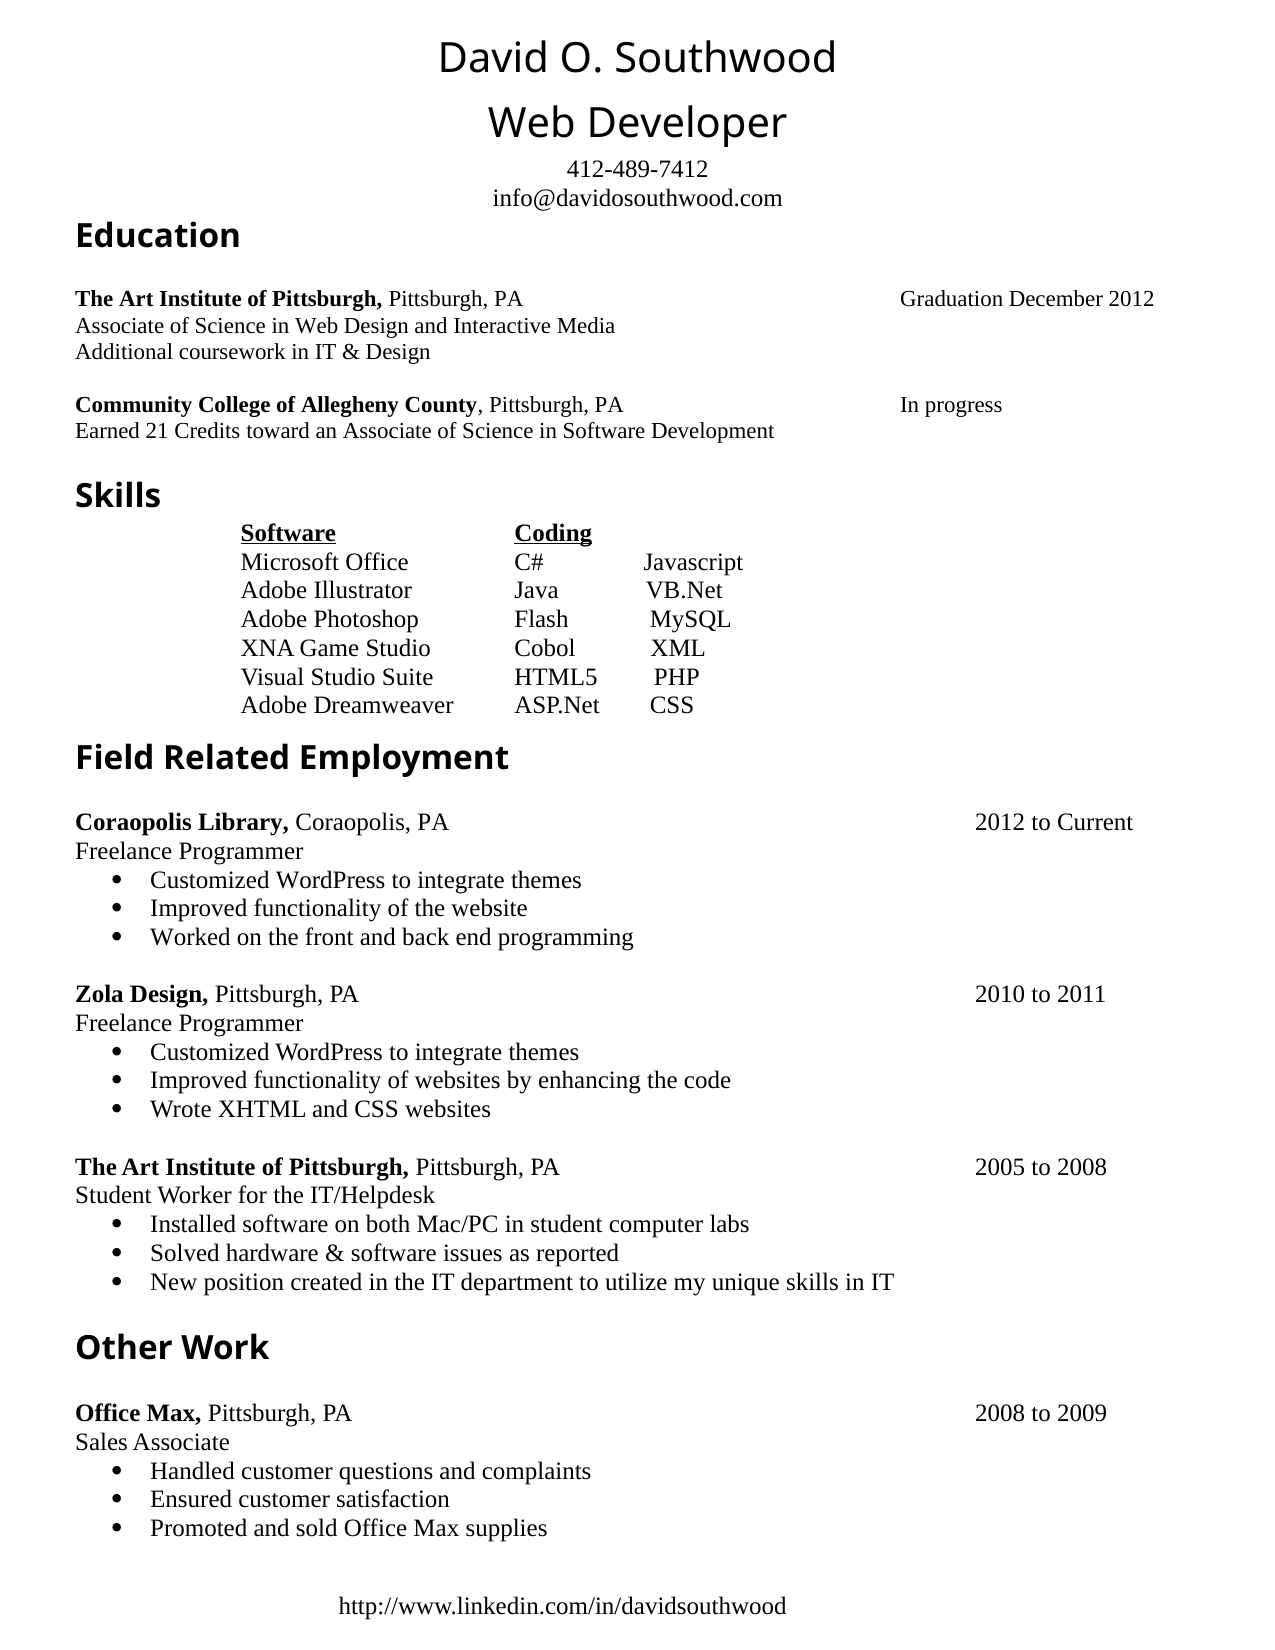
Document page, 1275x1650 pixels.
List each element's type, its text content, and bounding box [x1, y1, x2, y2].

list Worked on the front and back end programming [112, 922, 1200, 951]
text Freelance Programmer [75, 836, 1200, 865]
text Earned 21 Credits toward an Associate of Science in Software Development [75, 417, 1200, 444]
list Wrote XHTML and CSS websites [112, 1094, 1200, 1123]
list Customized WordPress to integrate themes [112, 1037, 1200, 1065]
text Freelance Programmer [75, 1008, 1200, 1037]
list Installed software on both Mac/PC in student computer labs [112, 1209, 1200, 1238]
text Field Related Employment [75, 734, 1200, 779]
list Handled customer questions and complaints [112, 1456, 1200, 1484]
text 412-489-7412 [75, 154, 1200, 183]
list Solved hardware & software issues as reported [112, 1238, 1200, 1267]
text info@davidosouthwood.com [75, 183, 1200, 211]
list Improved functionality of websites by enhancing the code [112, 1065, 1200, 1094]
table_header Software [229, 518, 503, 547]
text Other Work [75, 1324, 1200, 1369]
text Additional coursework in IT & Design [75, 338, 1200, 364]
text Sales Associate [75, 1427, 1200, 1456]
list Promoted and sold Office Max supplies [112, 1513, 1200, 1542]
list New position created in the IT department to utilize my unique skills in IT [112, 1267, 1200, 1295]
table_cell Microsoft Office Adobe Illustrator Adobe Photoshop XNA Game Studio Visual Studio Suite Adobe Dreamweaver [229, 547, 503, 719]
text Student Worker for the IT/Helpdesk [75, 1180, 1200, 1209]
text Skills [75, 472, 1200, 517]
list Improved functionality of the website [112, 893, 1200, 922]
text The Art Institute of Pittsburgh, Pittsburgh, PA 2005 to 2008 [75, 1152, 1200, 1180]
text Office Max, Pittsburgh, PA 2008 to 2009 [75, 1398, 1200, 1427]
table_cell C# Javascript Java VB.Net Flash MySQL Cobol XML HTML5 PHP ASP.Net CSS [503, 547, 803, 719]
text Coraopolis Library, Coraopolis, PA 2012 to Current [75, 807, 1200, 836]
text Associate of Science in Web Design and Interactive Media [75, 312, 1200, 338]
text Zola Design, Pittsburgh, PA 2010 to 2011 [75, 979, 1200, 1008]
text Education [75, 211, 1200, 257]
list Customized WordPress to integrate themes [112, 865, 1200, 893]
text Community College of Allegheny County, Pittsburgh, PA In progress [75, 391, 1200, 417]
table_header Coding [503, 518, 803, 547]
list Ensured customer satisfaction [112, 1484, 1200, 1513]
text The Art Institute of Pittsburgh, Pittsburgh, PA Graduation December 2012 [75, 286, 1200, 312]
